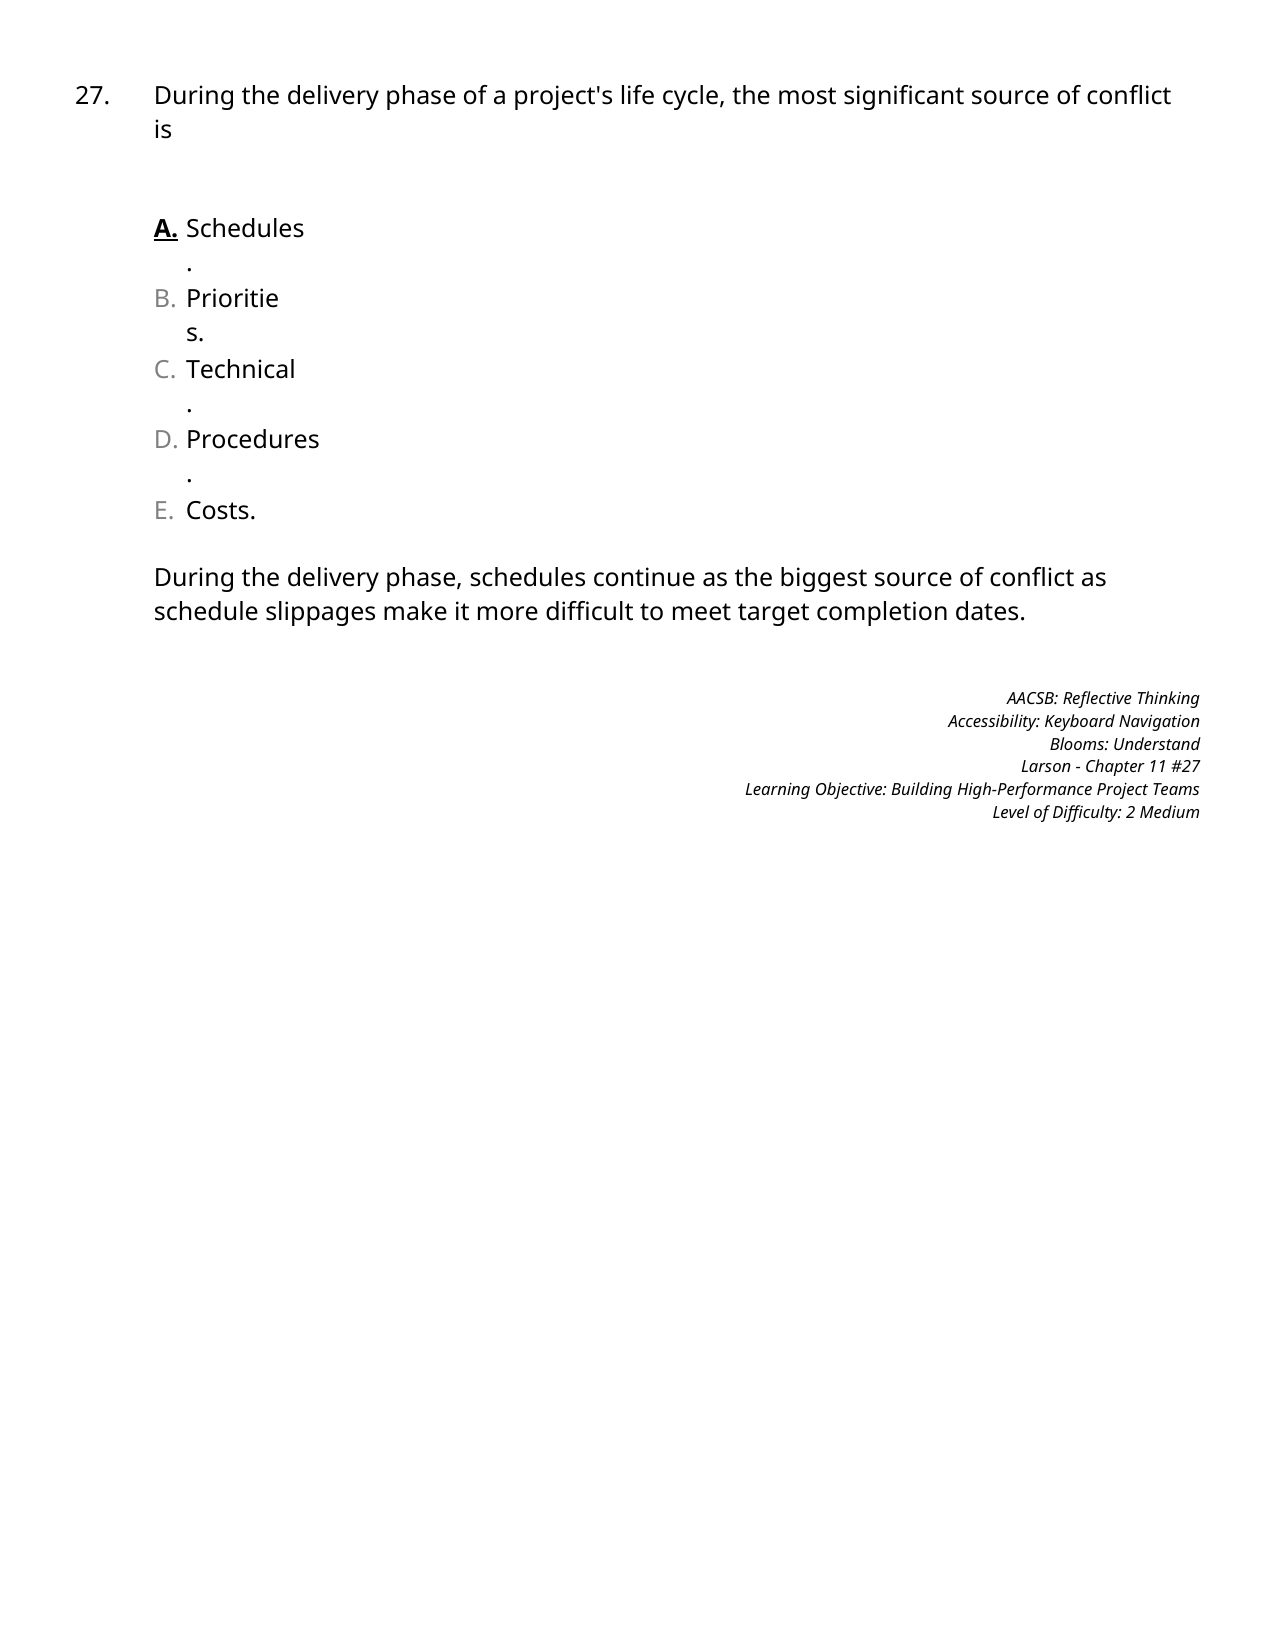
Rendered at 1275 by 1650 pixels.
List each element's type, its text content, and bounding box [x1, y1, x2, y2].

table_header AACSB: Reflective Thinking Accessibility: Keyboard Navigation Blooms: Understand Larson - Chapter 11 #27 Learning Objective: Building High-Performance Project Teams Level of Difficulty: 2 Medium [75, 687, 1200, 854]
table_header 27. [75, 78, 154, 661]
table_header During the delivery phase of a project's life cycle, the most significant source of conflict is During the delivery phase, schedules continue as the biggest source of conflict as schedule slippages make it more difficult to meet target completion dates. [154, 78, 1200, 661]
